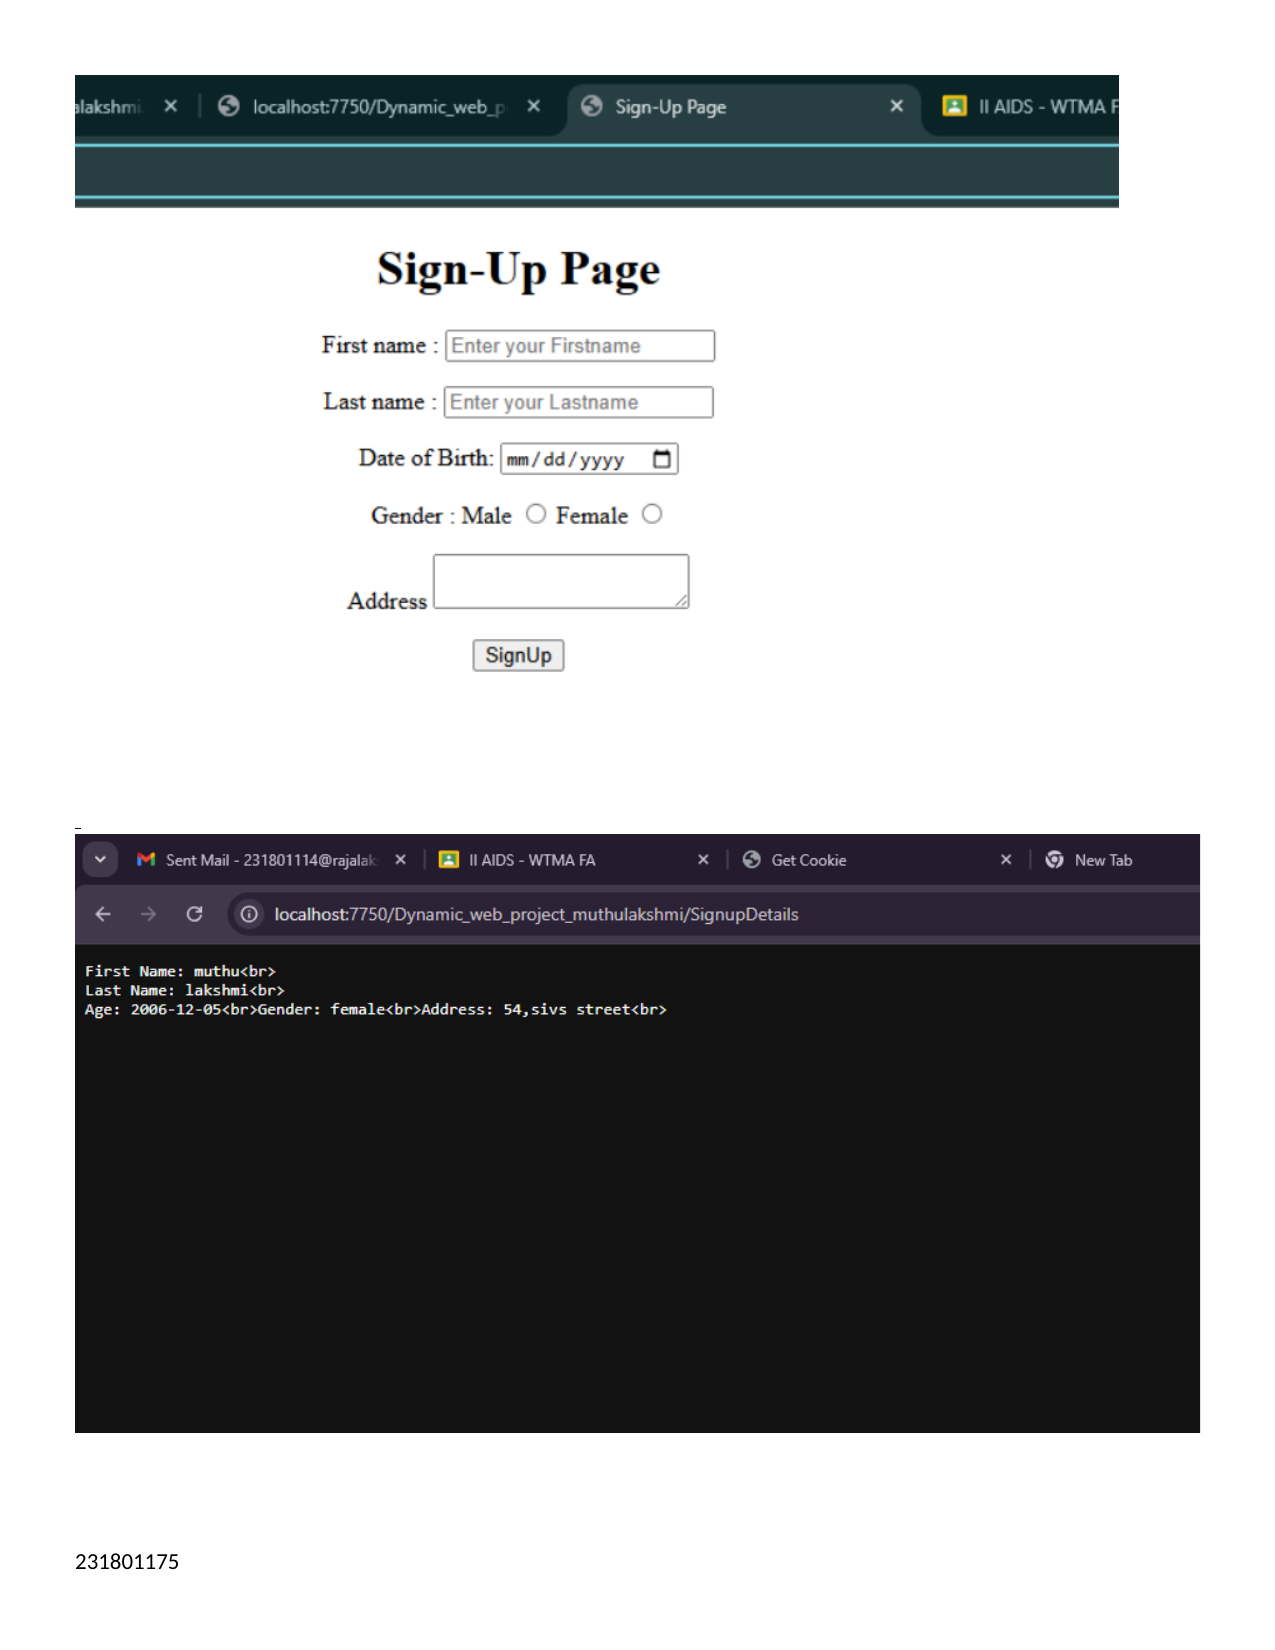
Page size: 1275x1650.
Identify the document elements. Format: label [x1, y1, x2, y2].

picture [75, 75, 1119, 786]
picture [75, 834, 1200, 1433]
